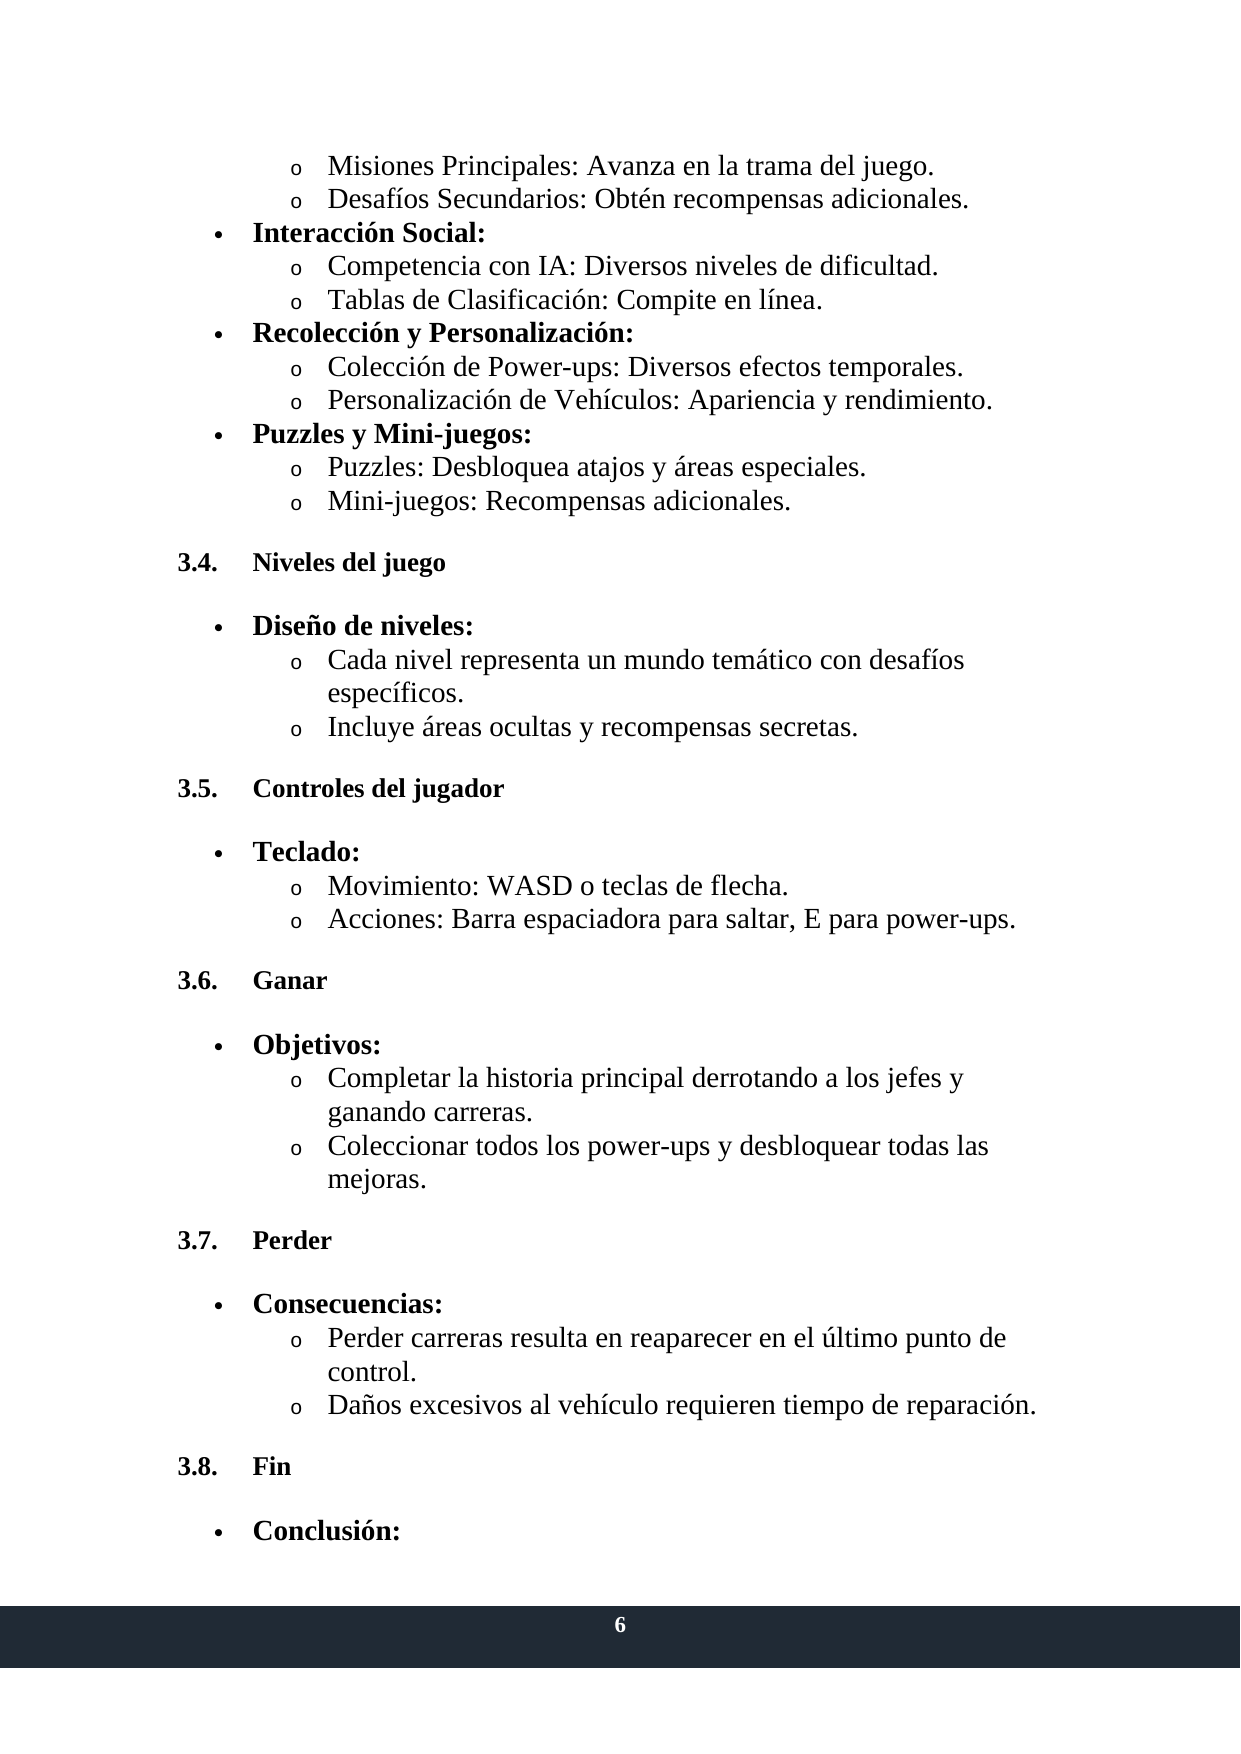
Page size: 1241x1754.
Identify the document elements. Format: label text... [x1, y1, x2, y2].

list Perder carreras resulta en reaparecer en el último punto de control. [290, 1320, 1063, 1387]
list Incluye áreas ocultas y recompensas secretas. [290, 709, 1063, 743]
list Completar la historia principal derrotando a los jefes y ganando carreras. [290, 1061, 1063, 1128]
list Puzzles y Mini-juegos: [215, 416, 1063, 449]
subtitle Ganar [177, 964, 1063, 995]
subtitle Niveles del juego [177, 546, 1063, 577]
subtitle Perder [177, 1224, 1063, 1255]
list Objetivos: [215, 1027, 1063, 1061]
list Teclado: [215, 834, 1063, 868]
list Acciones: Barra espaciadora para saltar, E para power-ups. [290, 902, 1063, 935]
subtitle Controles del jugador [177, 772, 1063, 803]
list Personalización de Vehículos: Apariencia y rendimiento. [290, 382, 1063, 416]
list Recolección y Personalización: [215, 315, 1063, 349]
list Misiones Principales: Avanza en la trama del juego. [290, 148, 1063, 181]
list Movimiento: WASD o teclas de flecha. [290, 868, 1063, 902]
list Colección de Power-ups: Diversos efectos temporales. [290, 349, 1063, 382]
list Conclusión: [215, 1513, 1063, 1546]
list Puzzles: Desbloquea atajos y áreas especiales. [290, 449, 1063, 483]
list Mini-juegos: Recompensas adicionales. [290, 483, 1063, 517]
list Daños excesivos al vehículo requieren tiempo de reparación. [290, 1387, 1063, 1421]
list Tablas de Clasificación: Compite en línea. [290, 282, 1063, 315]
list Competencia con IA: Diversos niveles de dificultad. [290, 248, 1063, 282]
list Cada nivel representa un mundo temático con desafíos específicos. [290, 642, 1063, 709]
subtitle Fin [177, 1450, 1063, 1481]
list Diseño de niveles: [215, 608, 1063, 642]
list Coleccionar todos los power-ups y desbloquear todas las mejoras. [290, 1128, 1063, 1195]
list Desafíos Secundarios: Obtén recompensas adicionales. [290, 181, 1063, 215]
list Interacción Social: [215, 215, 1063, 248]
list Consecuencias: [215, 1287, 1063, 1320]
